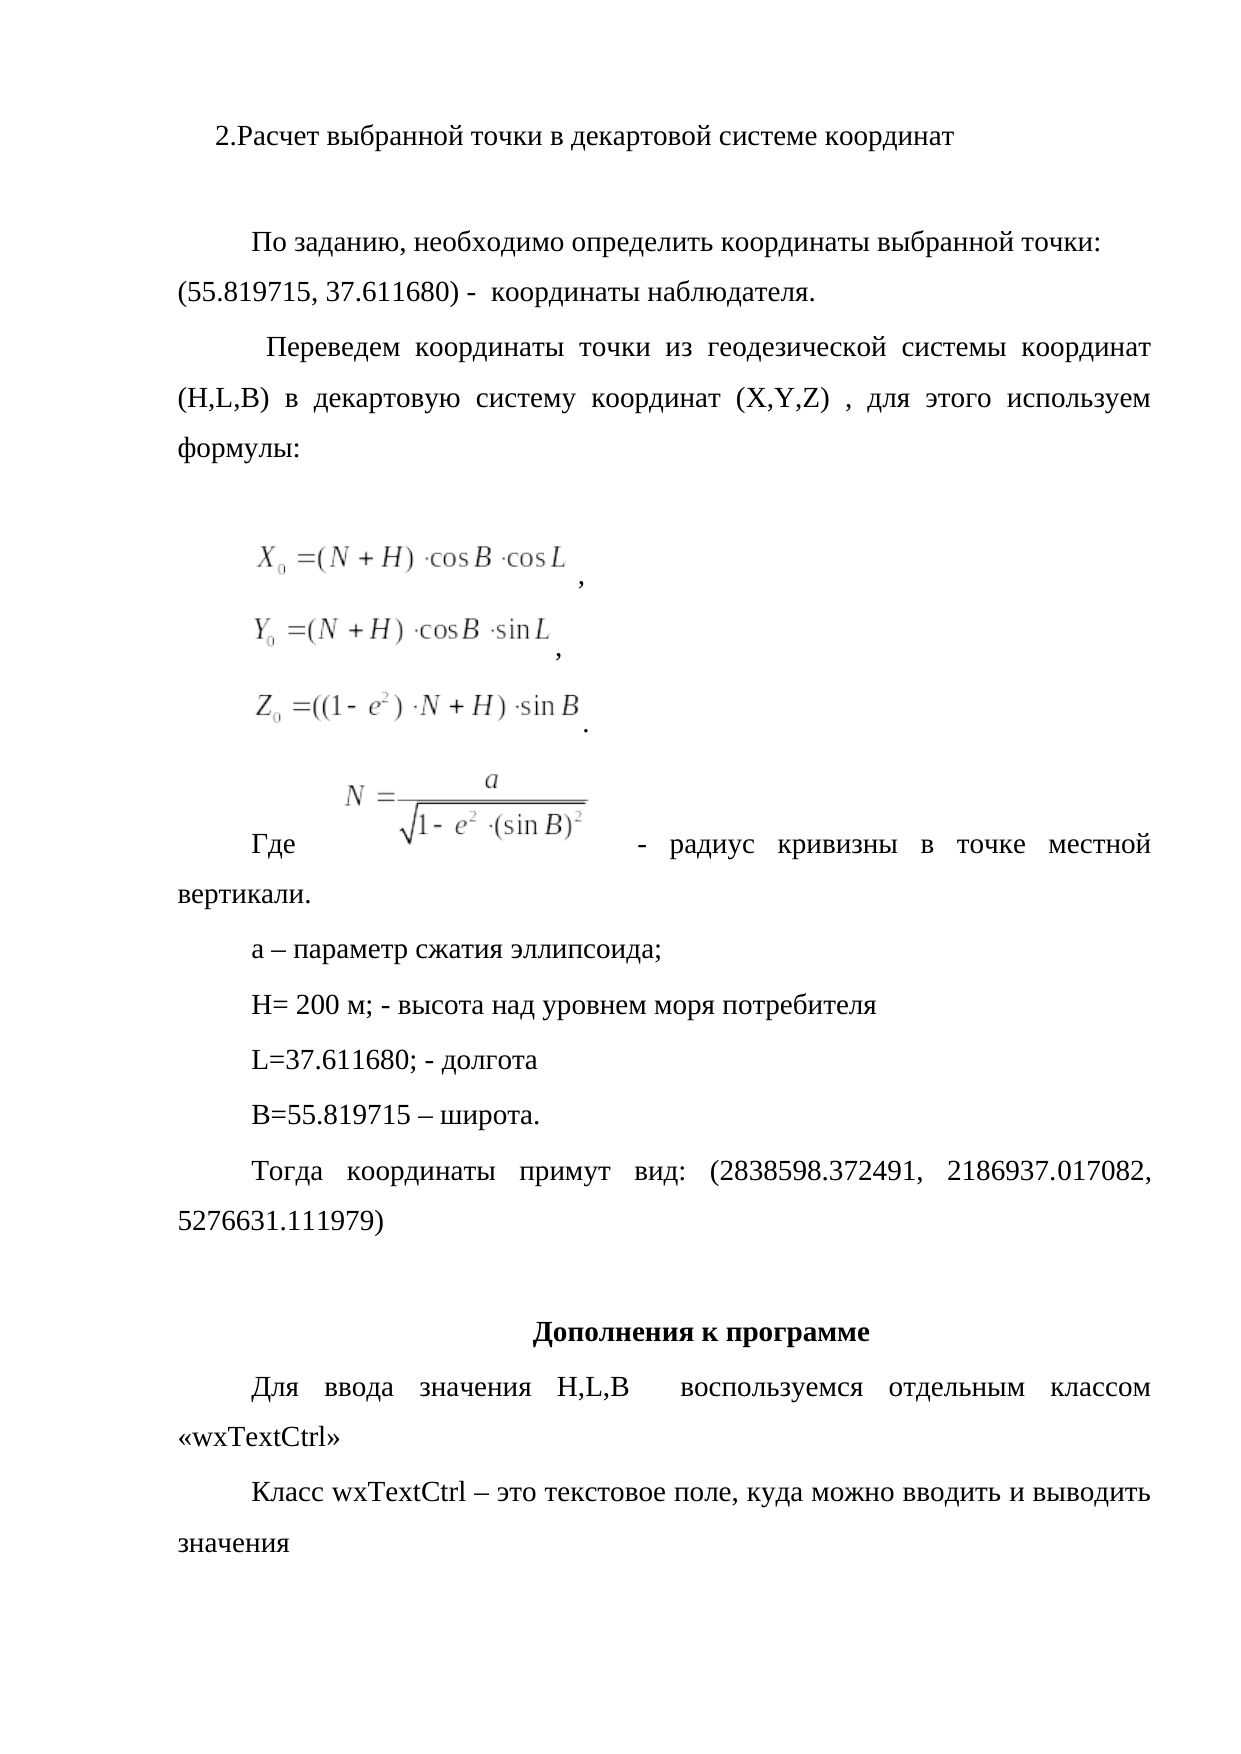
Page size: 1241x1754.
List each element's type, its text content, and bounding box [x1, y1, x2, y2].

text L=37.611680; - долгота [177, 1042, 1152, 1076]
text Где - радиус кривизны в точке местной вертикали. [177, 760, 1152, 910]
text a – параметр сжатия эллипсоида; [177, 931, 1152, 965]
text , [177, 541, 1152, 591]
text , [177, 613, 1152, 663]
text Переведем координаты точки из геодезической системы координат (H,L,B) в декартовую систему координат (X,Y,Z) , для этого используем формулы: [177, 329, 1152, 463]
text Тогда координаты примут вид: (2838598.372491, 2186937.017082, 5276631.111979) [177, 1153, 1152, 1237]
text Дополнения к программе [177, 1314, 1152, 1347]
text Класс wxTextCtrl – это текстовое поле, куда можно вводить и выводить значения [177, 1474, 1152, 1558]
text По заданию, необходимо определить координаты выбранной точки: (55.819715, 37.611680) - координаты наблюдателя. [177, 224, 1152, 308]
text Для ввода значения H,L,B воспользуемся отдельным классом «wxTextCtrl» [177, 1369, 1152, 1453]
text . [177, 684, 1152, 739]
text H= 200 м; - высота над уровнем моря потребителя [177, 987, 1152, 1020]
subtitle 2.Расчет выбранной точки в декартовой системе координат [215, 118, 1152, 152]
text B=55.819715 – широта. [177, 1097, 1152, 1131]
